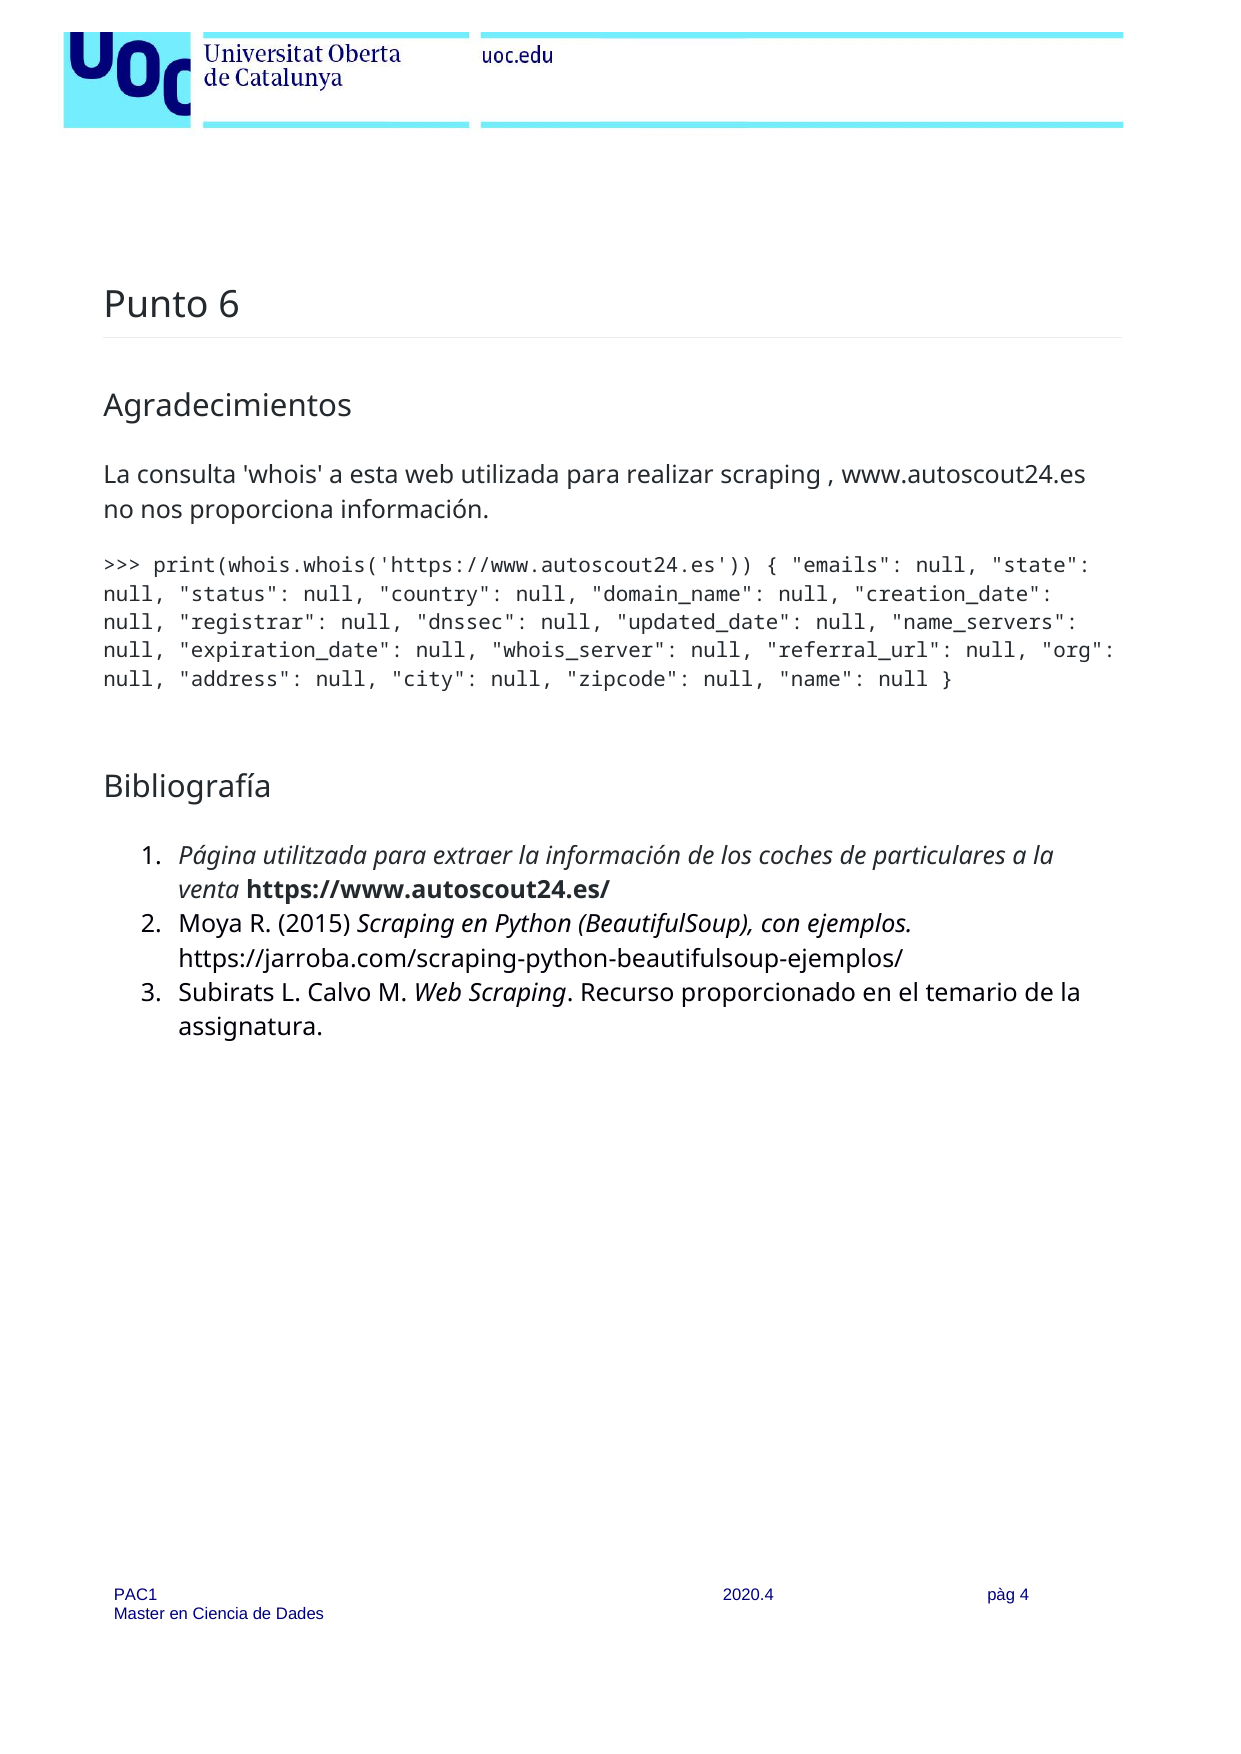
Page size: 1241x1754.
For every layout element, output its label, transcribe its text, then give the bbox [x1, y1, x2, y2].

text >>> print(whois.whois('https://www.autoscout24.es')) { "emails": null, "state": null, "status": null, "country": null, "domain_name": null, "creation_date": null, "registrar": null, "dnssec": null, "updated_date": null, "name_servers": null, "expiration_date": null, "whois_server": null, "referral_url": null, "org": null, "address": null, "city": null, "zipcode": null, "name": null } [103, 550, 1122, 692]
picture [57, 32, 1124, 136]
text La consulta 'whois' a esta web utilizada para realizar scraping , www.autoscout24.es no nos proporciona información. [103, 457, 1122, 525]
subtitle Agradecimientos [103, 383, 1122, 426]
list Página utilitzada para extraer la información de los coches de particulares a la venta https://www.autoscout24.es/ [141, 838, 1122, 906]
list Moya R. (2015) Scraping en Python (BeautifulSoup), con ejemplos. https://jarroba.com/scraping-python-beautifulsoup-ejemplos/ [141, 906, 1122, 974]
subtitle Punto 6 [103, 277, 1122, 337]
list Subirats L. Calvo M. Web Scraping. Recurso proporcionado en el temario de la assignatura. [141, 974, 1122, 1042]
subtitle Bibliografía [103, 764, 1122, 807]
